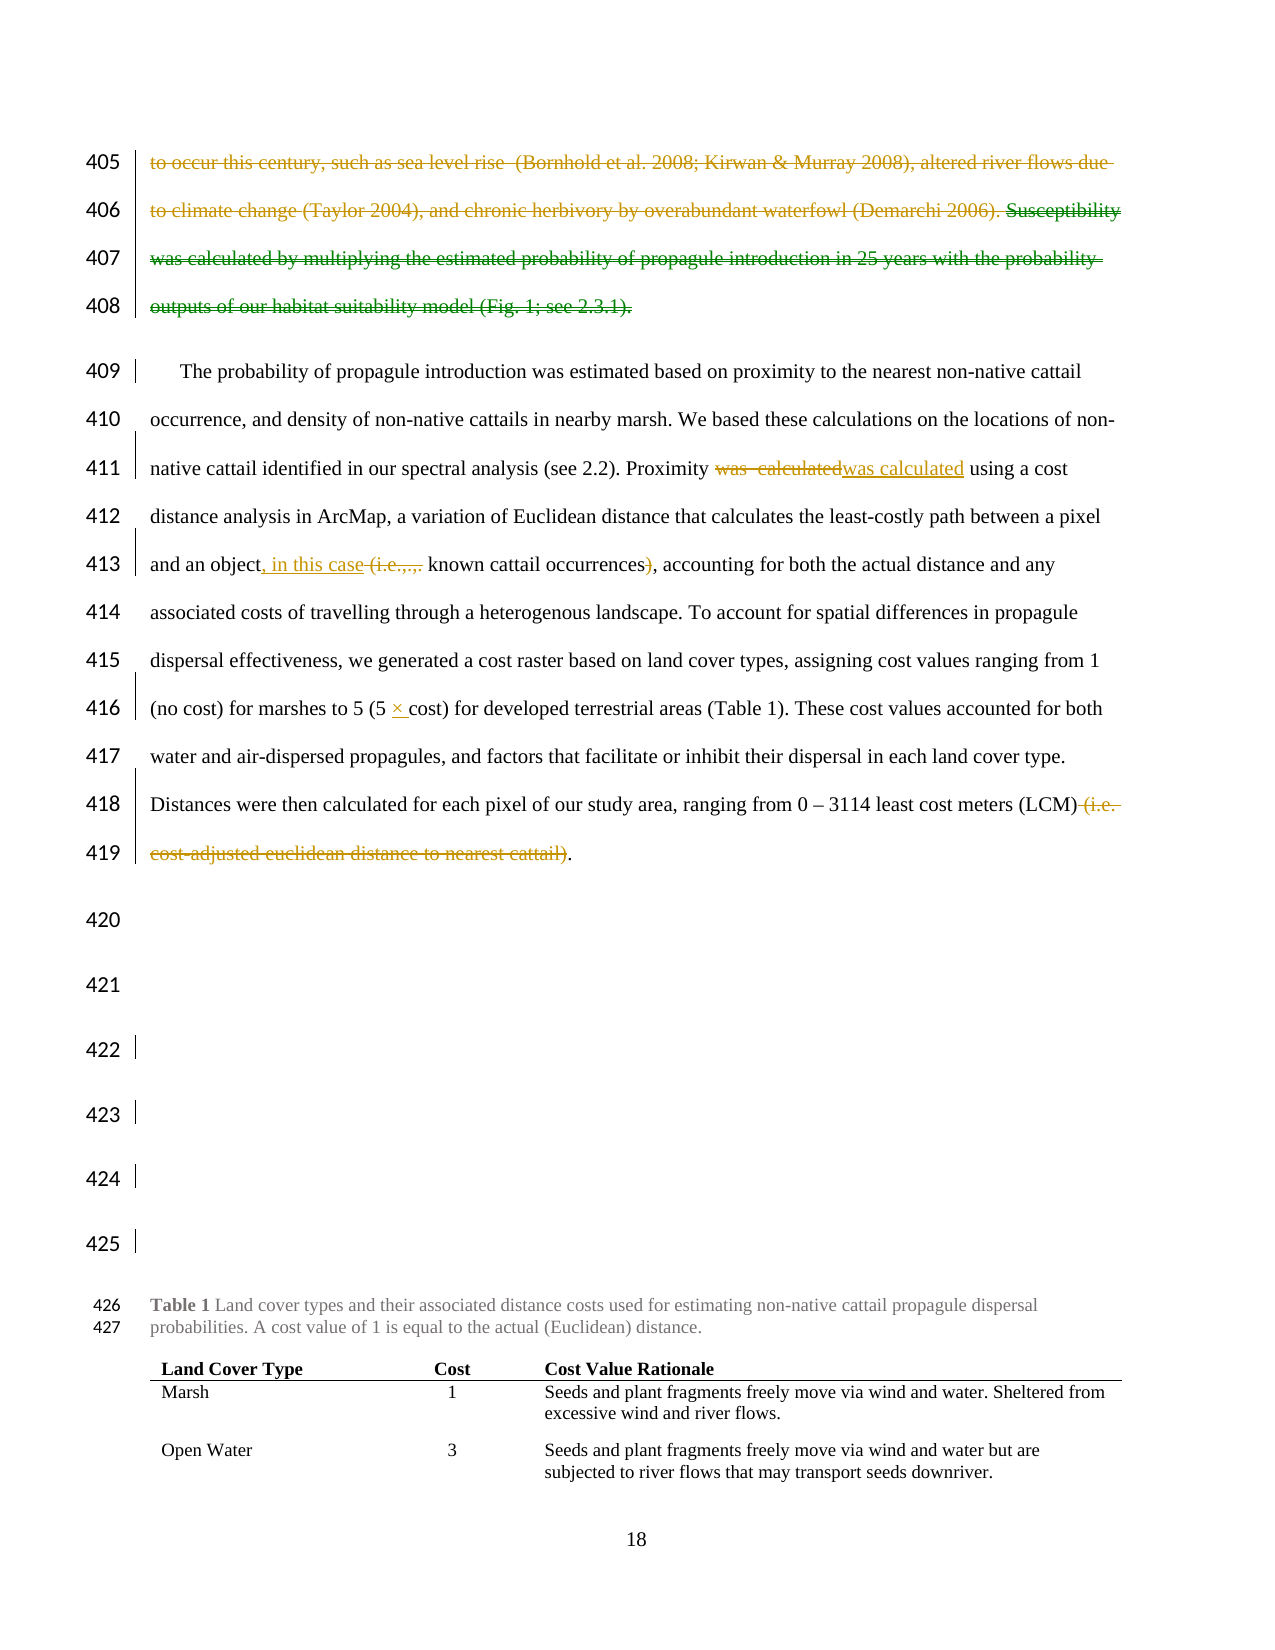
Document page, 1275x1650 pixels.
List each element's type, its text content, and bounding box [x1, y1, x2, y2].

table_header Cost Value Rationale [533, 1358, 1122, 1379]
table_cell 1 [371, 1381, 533, 1439]
table_header Land Cover Type [150, 1358, 371, 1379]
table_cell Marsh [150, 1381, 371, 1439]
table_header Cost [371, 1358, 533, 1379]
table_cell Seeds and plant fragments freely move via wind and water. Sheltered from excessive wind and river flows. [533, 1381, 1122, 1439]
table_cell Seeds and plant fragments freely move via wind and water but are subjected to river flows that may transport seeds downriver. [533, 1439, 1122, 1498]
table_cell Open Water [150, 1439, 371, 1498]
table_cell 3 [371, 1439, 533, 1498]
text The probability of propagule introduction was estimated based on proximity to the nearest non-native cattail occurrence, and density of non-native cattails in nearby marsh. We based these calculations on the locations of non-native cattail identified in our spectral analysis (see 2.2). Proximity using a cost distance analysis in ArcMap, a variation of Euclidean distance that calculates the least-costly path between a pixel and an object known cattail occurrences, accounting for both the actual distance and any associated costs of travelling through a heterogenous landscape. To account for spatial differences in propagule dispersal effectiveness, we generated a cost raster based on land cover types, assigning cost values ranging from 1 (no cost) for marshes to 5 (5 cost) for developed terrestrial areas (Table 1). These cost values accounted for both water and air-dispersed propagules, and factors that facilitate or inhibit their dispersal in each land cover type. Distances were then calculated for each pixel of our study area, ranging from 0 – 3114 least cost meters (LCM). [150, 359, 1122, 864]
text Table 1 Land cover types and their associated distance costs used for estimating non-native cattail propagule dispersal probabilities. A cost value of 1 is equal to the actual (Euclidean) distance. [150, 1294, 1122, 1337]
